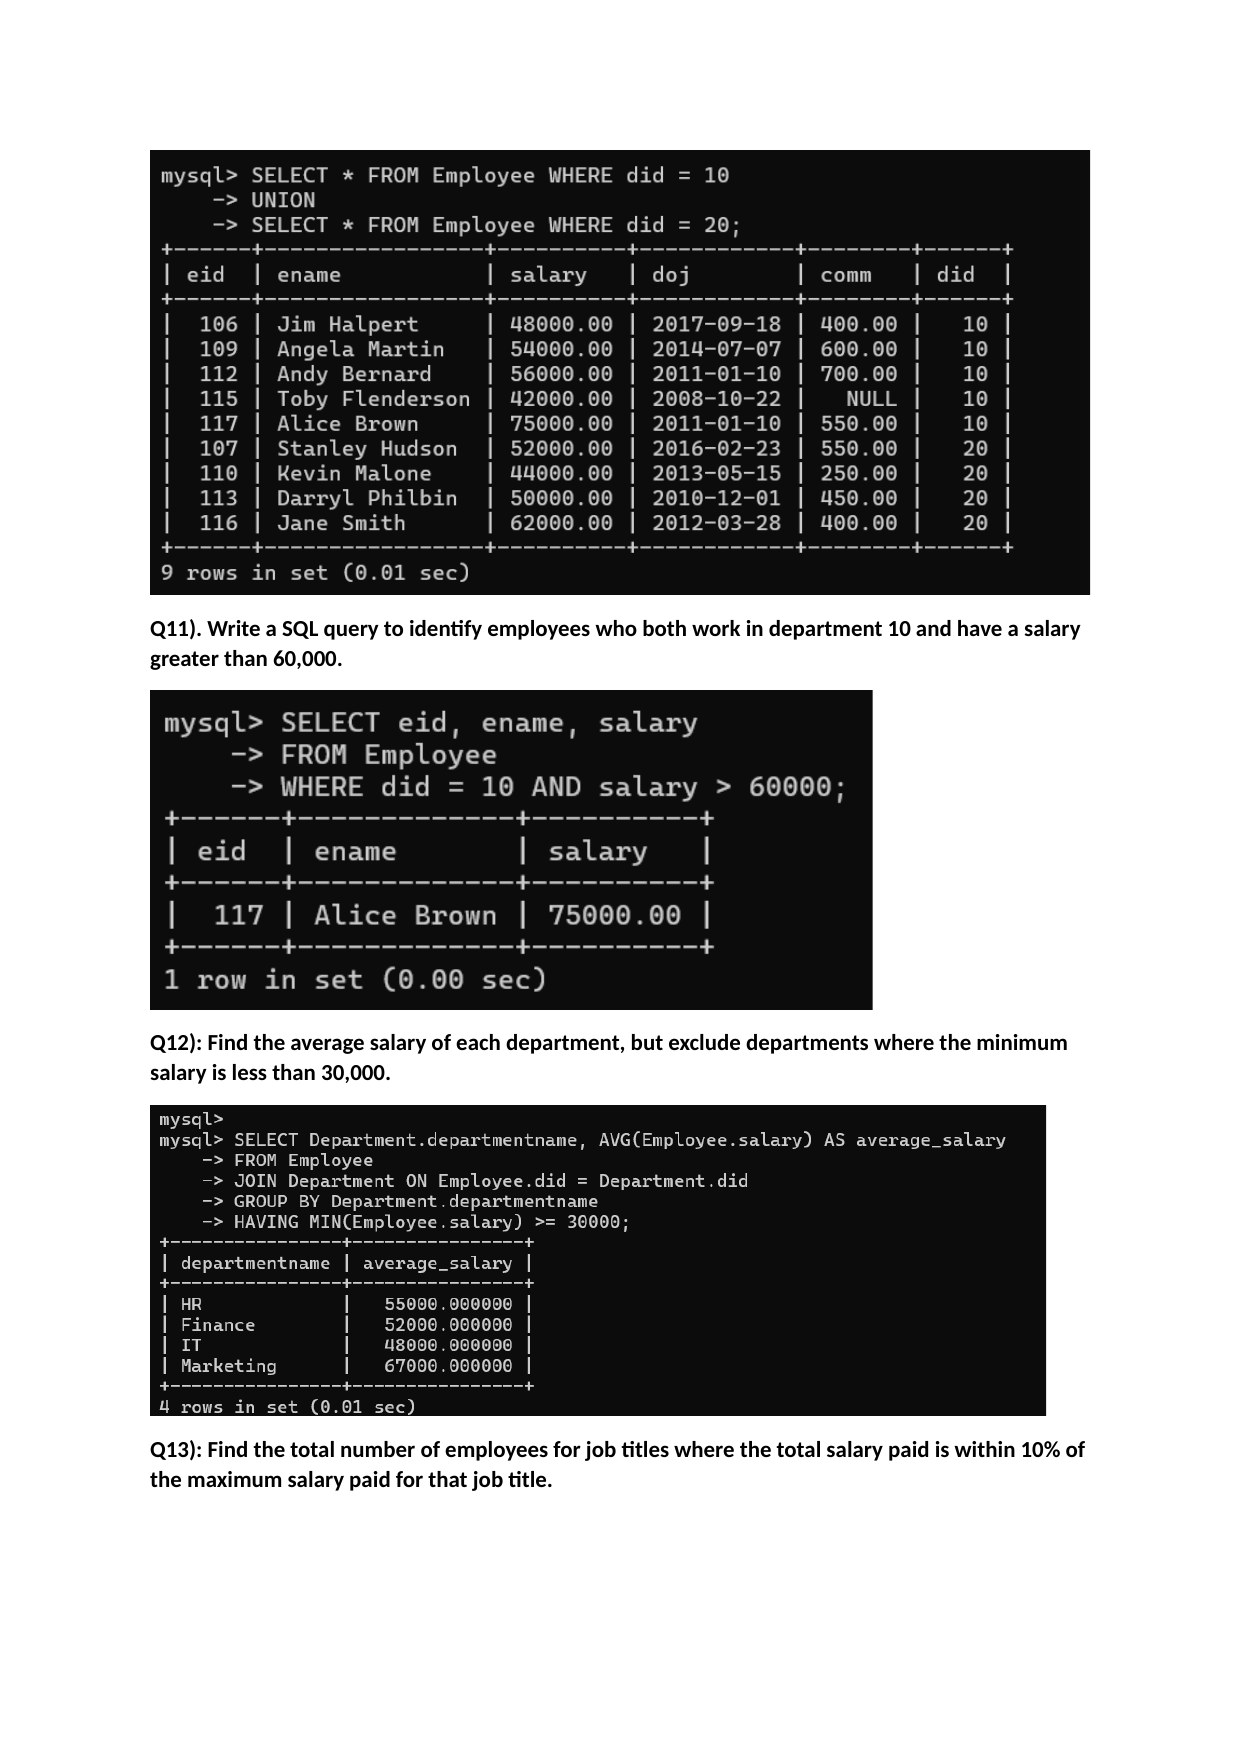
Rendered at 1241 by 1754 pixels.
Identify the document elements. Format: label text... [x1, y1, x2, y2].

text Q12): Find the average salary of each department, but exclude departments where the minimum salary is less than 30,000. [150, 1028, 1090, 1087]
picture [150, 1105, 1047, 1416]
text Q11). Write a SQL query to identify employees who both work in department 10 and have a salary greater than 60,000. [150, 614, 1090, 672]
text Q13): Find the total number of employees for job titles where the total salary paid is within 10% of the maximum salary paid for that job title. [150, 1435, 1090, 1493]
picture [150, 690, 873, 1010]
picture [150, 150, 1091, 595]
